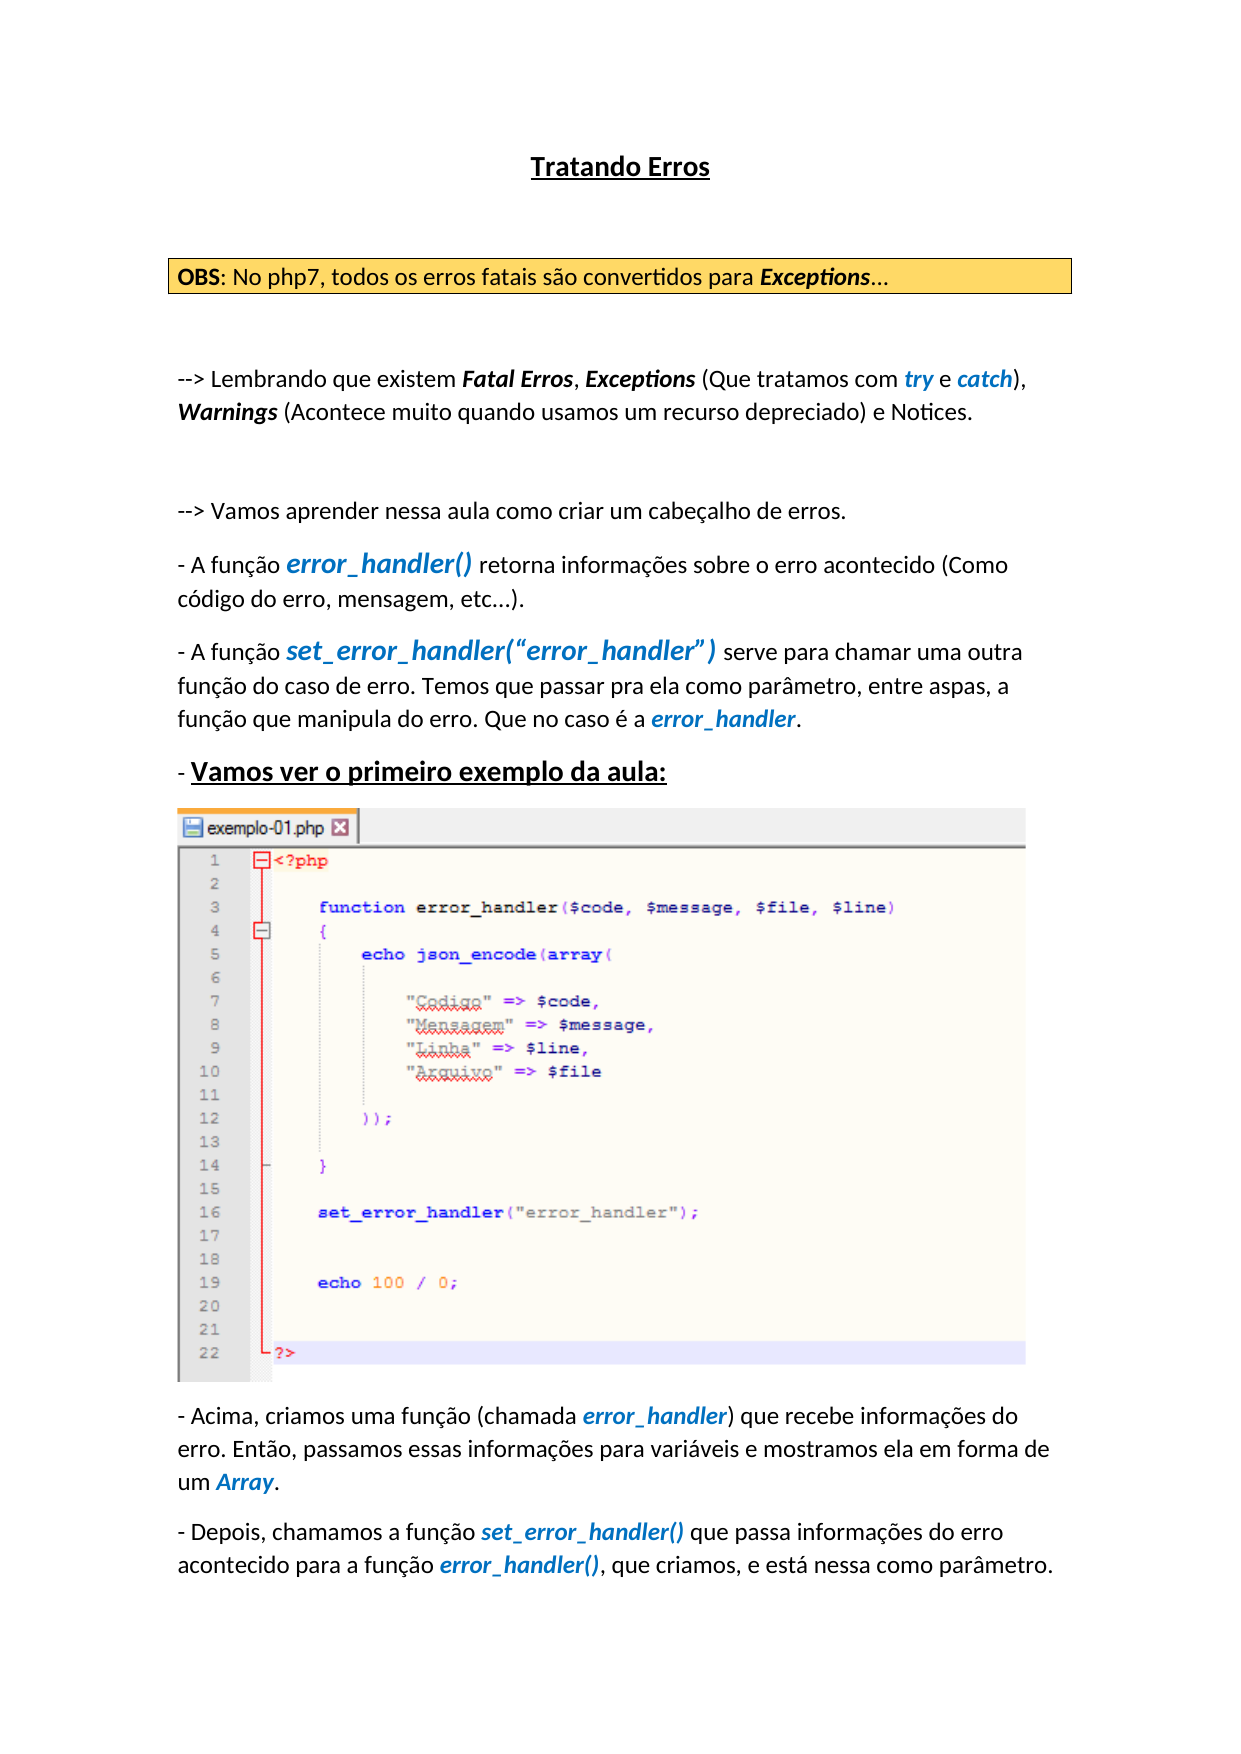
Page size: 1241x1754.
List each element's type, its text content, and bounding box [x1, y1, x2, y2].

text --> Lembrando que existem Fatal Erros, Exceptions (Que tratamos com try e catch), Warnings (Acontece muito quando usamos um recurso depreciado) e Notices. [177, 363, 1063, 427]
text OBS: No php7, todos os erros fatais são convertidos para Exceptions... [169, 259, 1071, 293]
text - Vamos ver o primeiro exemplo da aula: [177, 753, 1063, 789]
text Tratando Erros [177, 148, 1063, 183]
text --> Vamos aprender nessa aula como criar um cabeçalho de erros. [177, 495, 1063, 526]
text - Depois, chamamos a função set_error_handler() que passa informações do erro acontecido para a função error_handler(), que criamos, e está nessa como parâmetro. [177, 1516, 1063, 1579]
text - A função set_error_handler(“error_handler”) serve para chamar uma outra função do caso de erro. Temos que passar pra ela como parâmetro, entre aspas, a função que manipula do erro. Que no caso é a error_handler. [177, 632, 1063, 734]
picture [177, 808, 1026, 1382]
text - A função error_handler() retorna informações sobre o erro acontecido (Como código do erro, mensagem, etc...). [177, 545, 1063, 613]
text - Acima, criamos uma função (chamada error_handler) que recebe informações do erro. Então, passamos essas informações para variáveis e mostramos ela em forma de um Array. [177, 1401, 1063, 1497]
